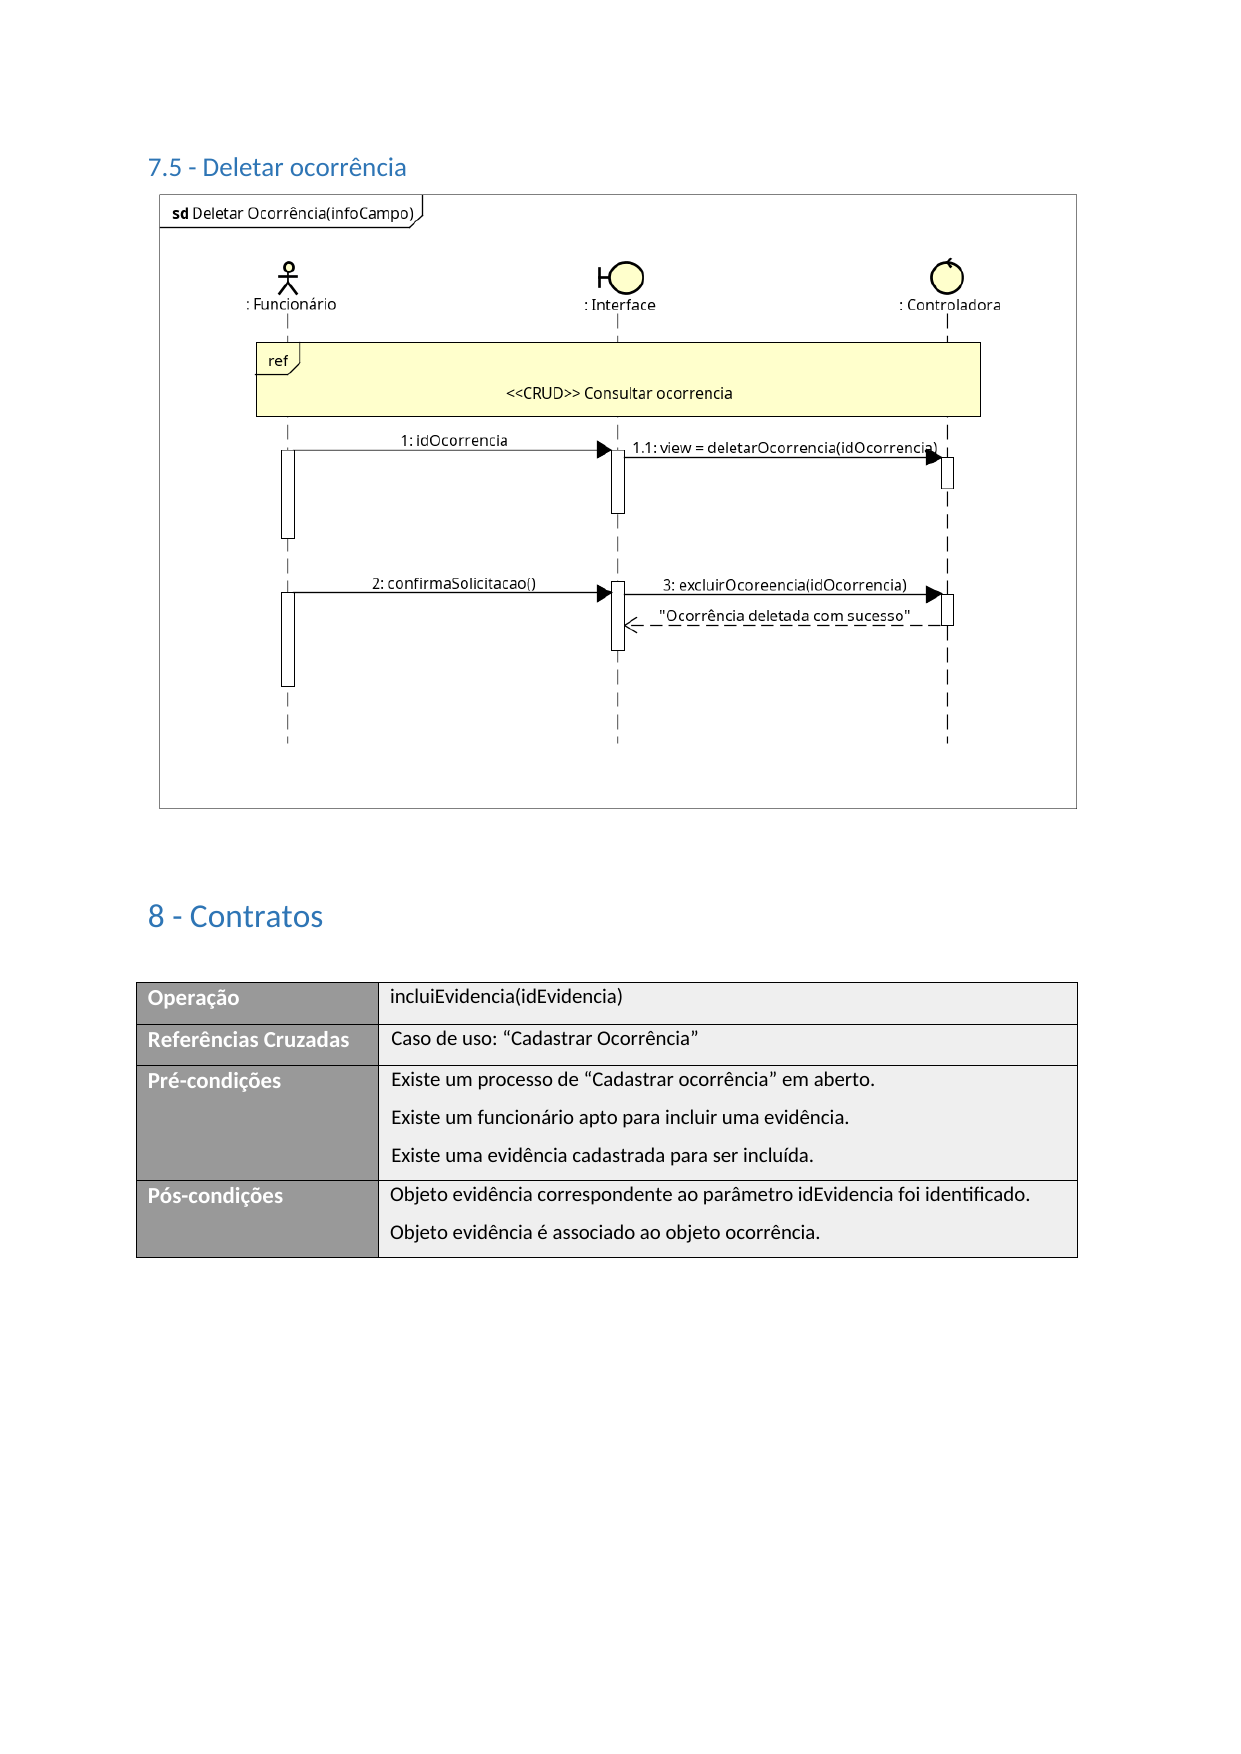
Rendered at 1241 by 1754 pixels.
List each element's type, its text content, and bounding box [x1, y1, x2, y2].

table_cell Pós-condições [137, 1181, 378, 1257]
subtitle 8 - Contratos [148, 894, 1090, 935]
table_cell Existe um processo de “Cadastrar ocorrência” em aberto. Existe um funcionário apto para incluir uma evidência. Existe uma evidência cadastrada para ser incluída. [379, 1066, 1077, 1180]
table_cell Caso de uso: “Cadastrar Ocorrência” [379, 1025, 1077, 1065]
table_cell Referências Cruzadas [137, 1025, 378, 1065]
subtitle 7.5 - Deletar ocorrência [148, 150, 1090, 183]
picture [147, 183, 1089, 821]
table_header Operação [137, 983, 378, 1024]
table_header incluiEvidencia(idEvidencia) [379, 983, 1077, 1024]
table_cell Pré-condições [137, 1066, 378, 1180]
table_cell Objeto evidência correspondente ao parâmetro idEvidencia foi identificado. Objeto evidência é associado ao objeto ocorrência. [379, 1181, 1077, 1257]
